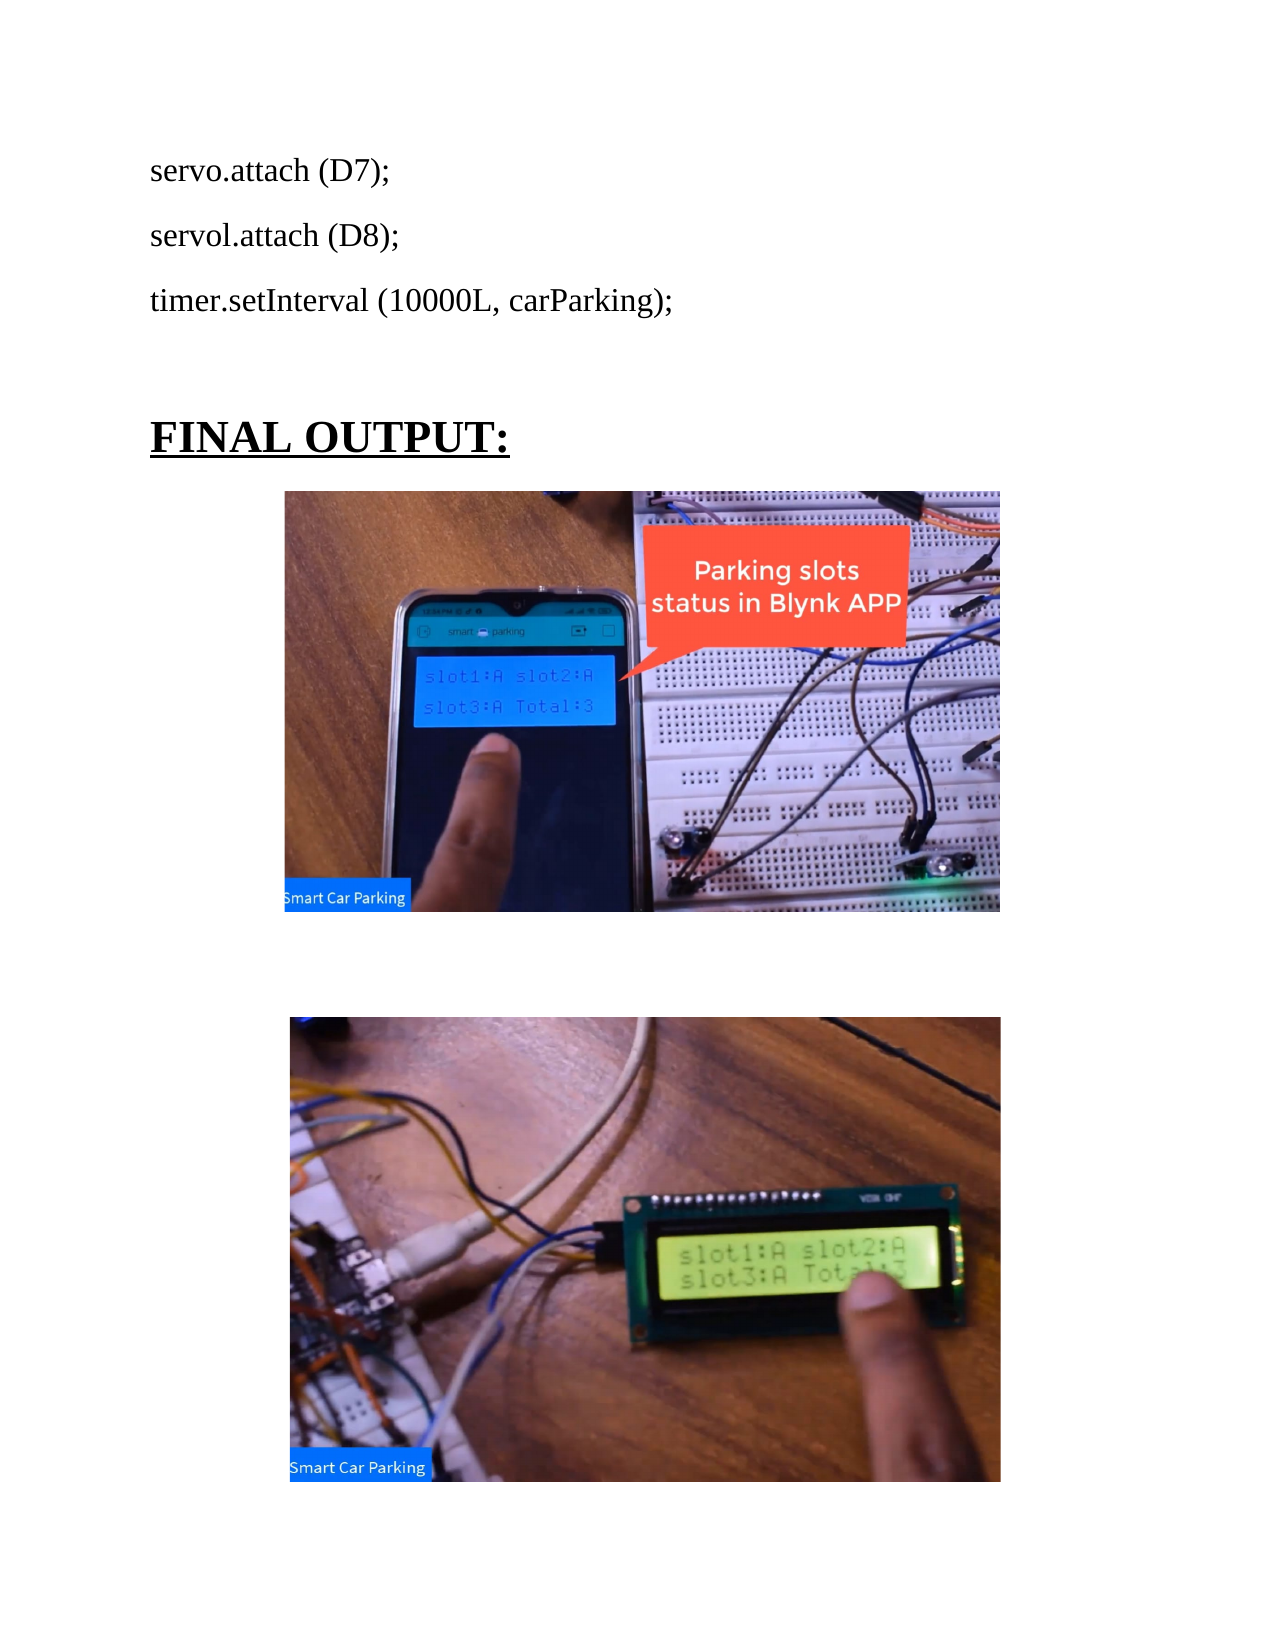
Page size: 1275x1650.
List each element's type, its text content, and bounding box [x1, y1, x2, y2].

picture [289, 1017, 1001, 1482]
text FINAL OUTPUT: [150, 409, 1125, 462]
text timer.setInterval (10000L, carParking); [150, 280, 1125, 318]
picture [284, 491, 1000, 912]
text servol.attach (D8); [150, 215, 1125, 253]
text servo.attach (D7); [150, 150, 1125, 188]
